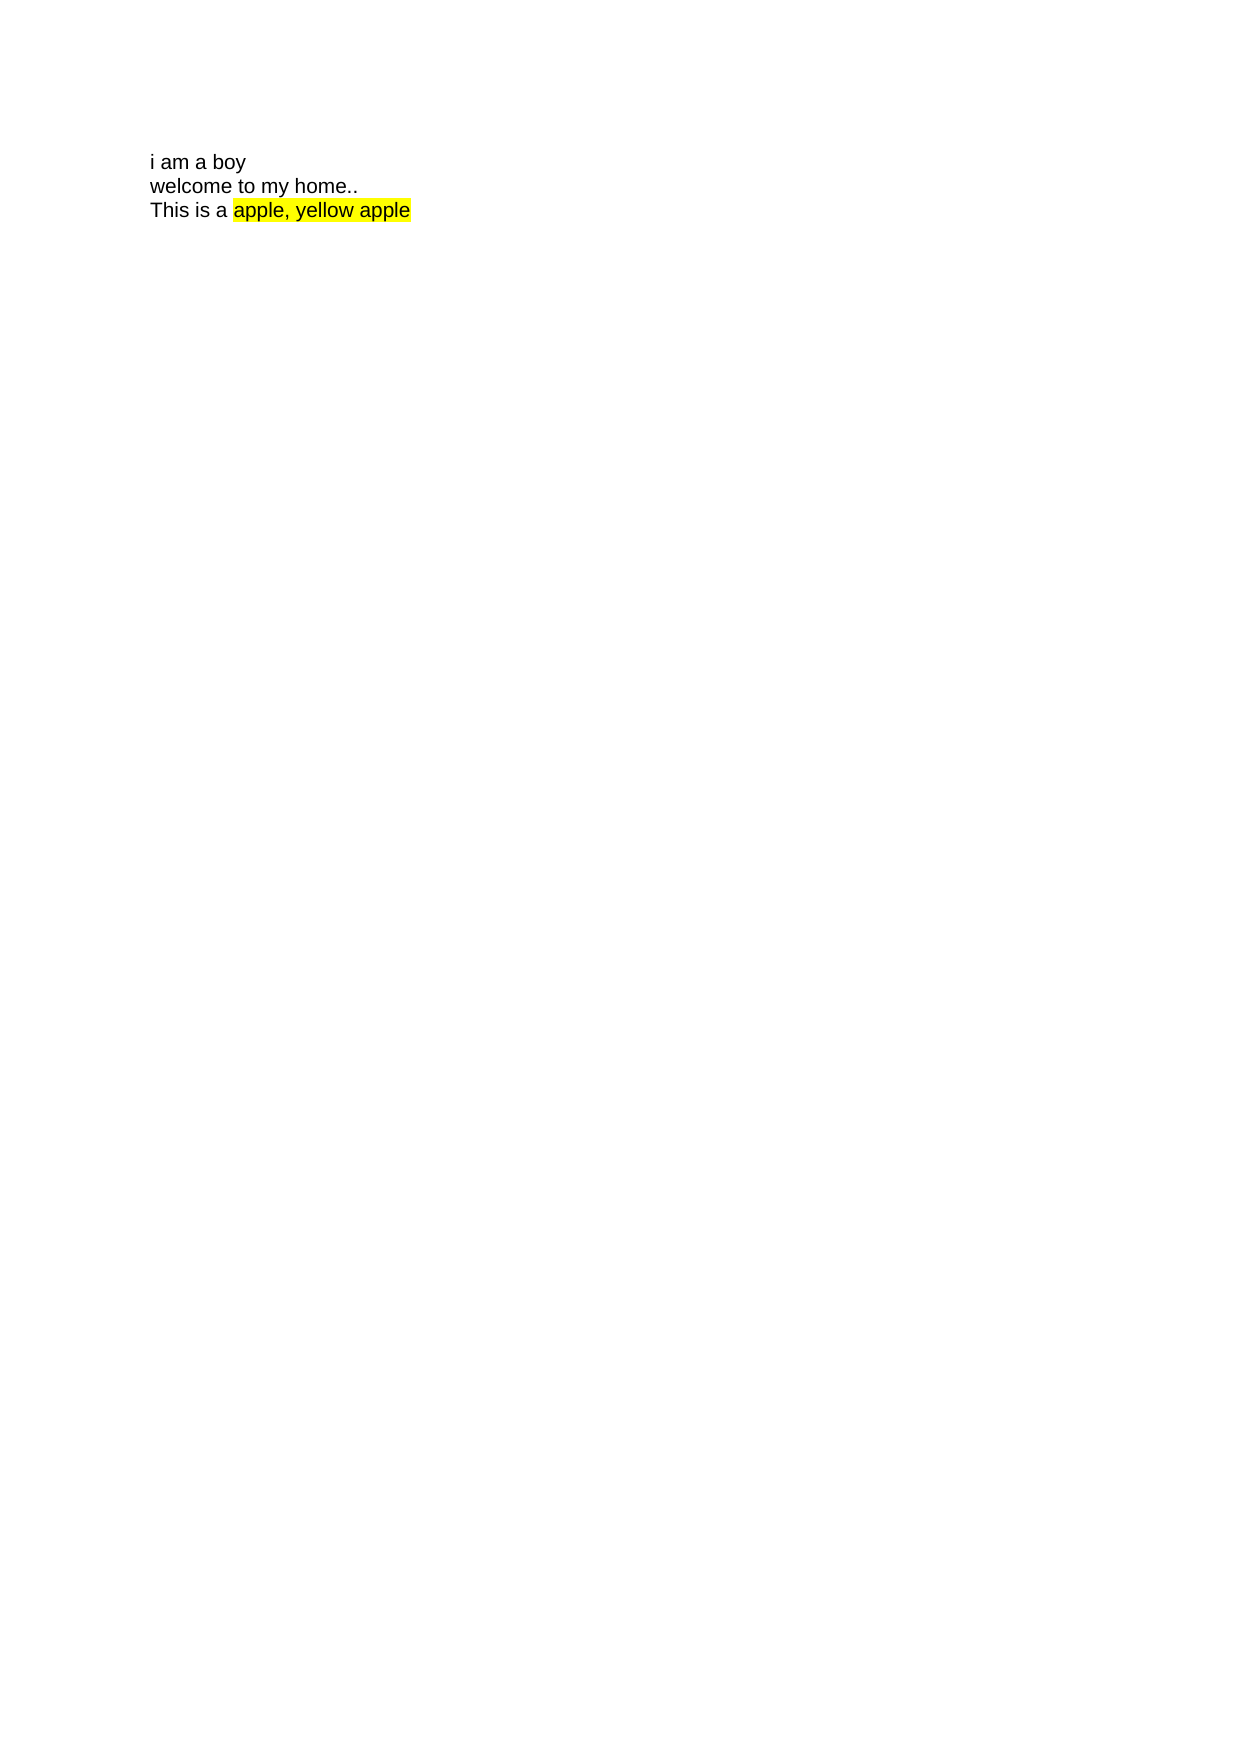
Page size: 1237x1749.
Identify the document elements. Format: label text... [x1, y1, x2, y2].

text i am a boy [150, 150, 1086, 174]
text welcome to my home.. [150, 174, 1086, 198]
